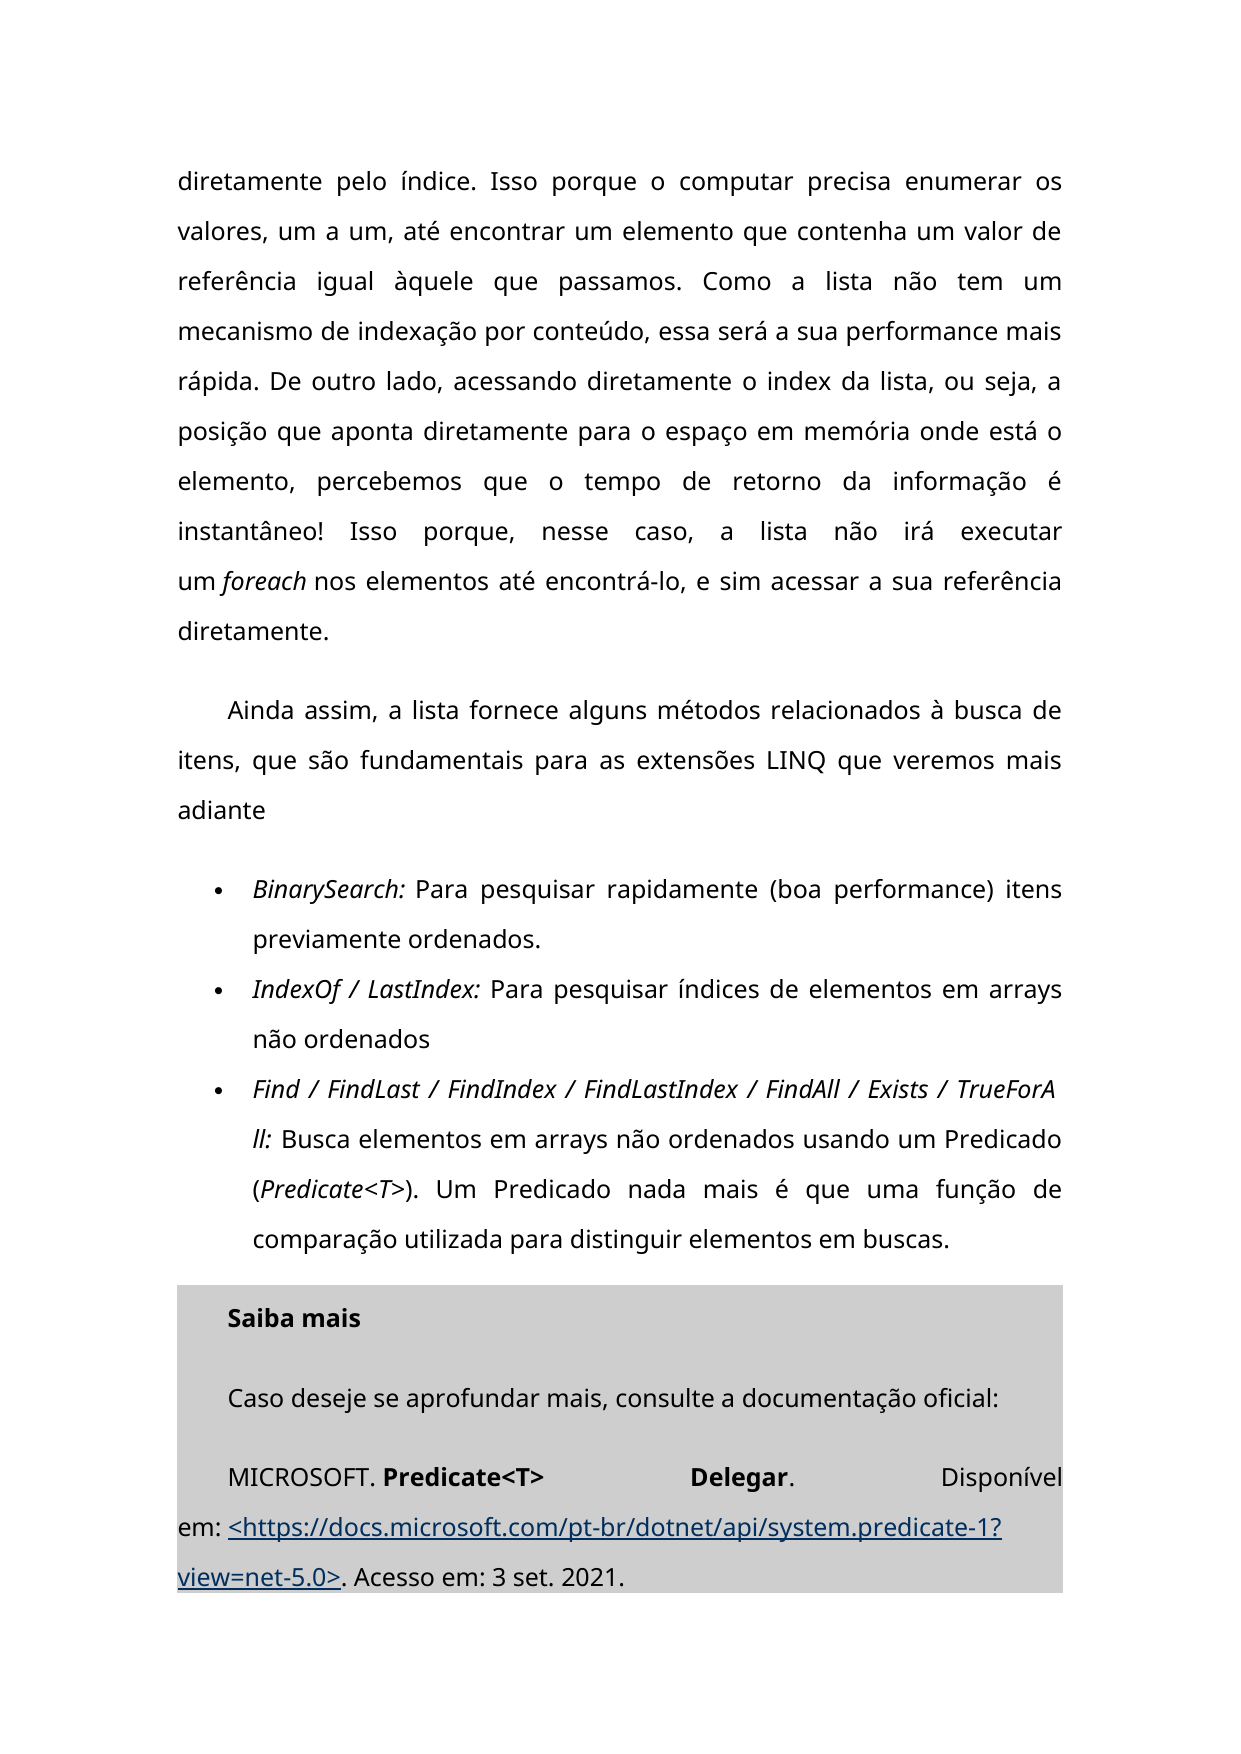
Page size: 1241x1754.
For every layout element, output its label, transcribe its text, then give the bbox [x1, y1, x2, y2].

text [177, 148, 1063, 648]
list IndexOf / LastIndex: Para pesquisar índices de elementos em arrays não ordenados [215, 956, 1063, 1056]
text MICROSOFT. Predicate<T> Delegar. Disponível em: <https://docs.microsoft.com/pt-br/dotnet/api/system.predicate-1?view=net-5.0>. Acesso em: 3 set. 2021. [177, 1443, 1063, 1593]
text Saiba mais [177, 1285, 1063, 1335]
text Ainda assim, a lista fornece alguns métodos relacionados à busca de itens, que são fundamentais para as extensões LINQ que veremos mais adiante [177, 677, 1063, 827]
list BinarySearch: Para pesquisar rapidamente (boa performance) itens previamente ordenados. [215, 856, 1063, 956]
list Find / FindLast / FindIndex / FindLastIndex / FindAll / Exists / TrueForAll: Busca elementos em arrays não ordenados usando um Predicado (Predicate<T>). Um Predicado nada mais é que uma função de comparação utilizada para distinguir elementos em buscas. [215, 1056, 1063, 1256]
text Caso deseje se aprofundar mais, consulte a documentação oficial: [177, 1364, 1063, 1414]
